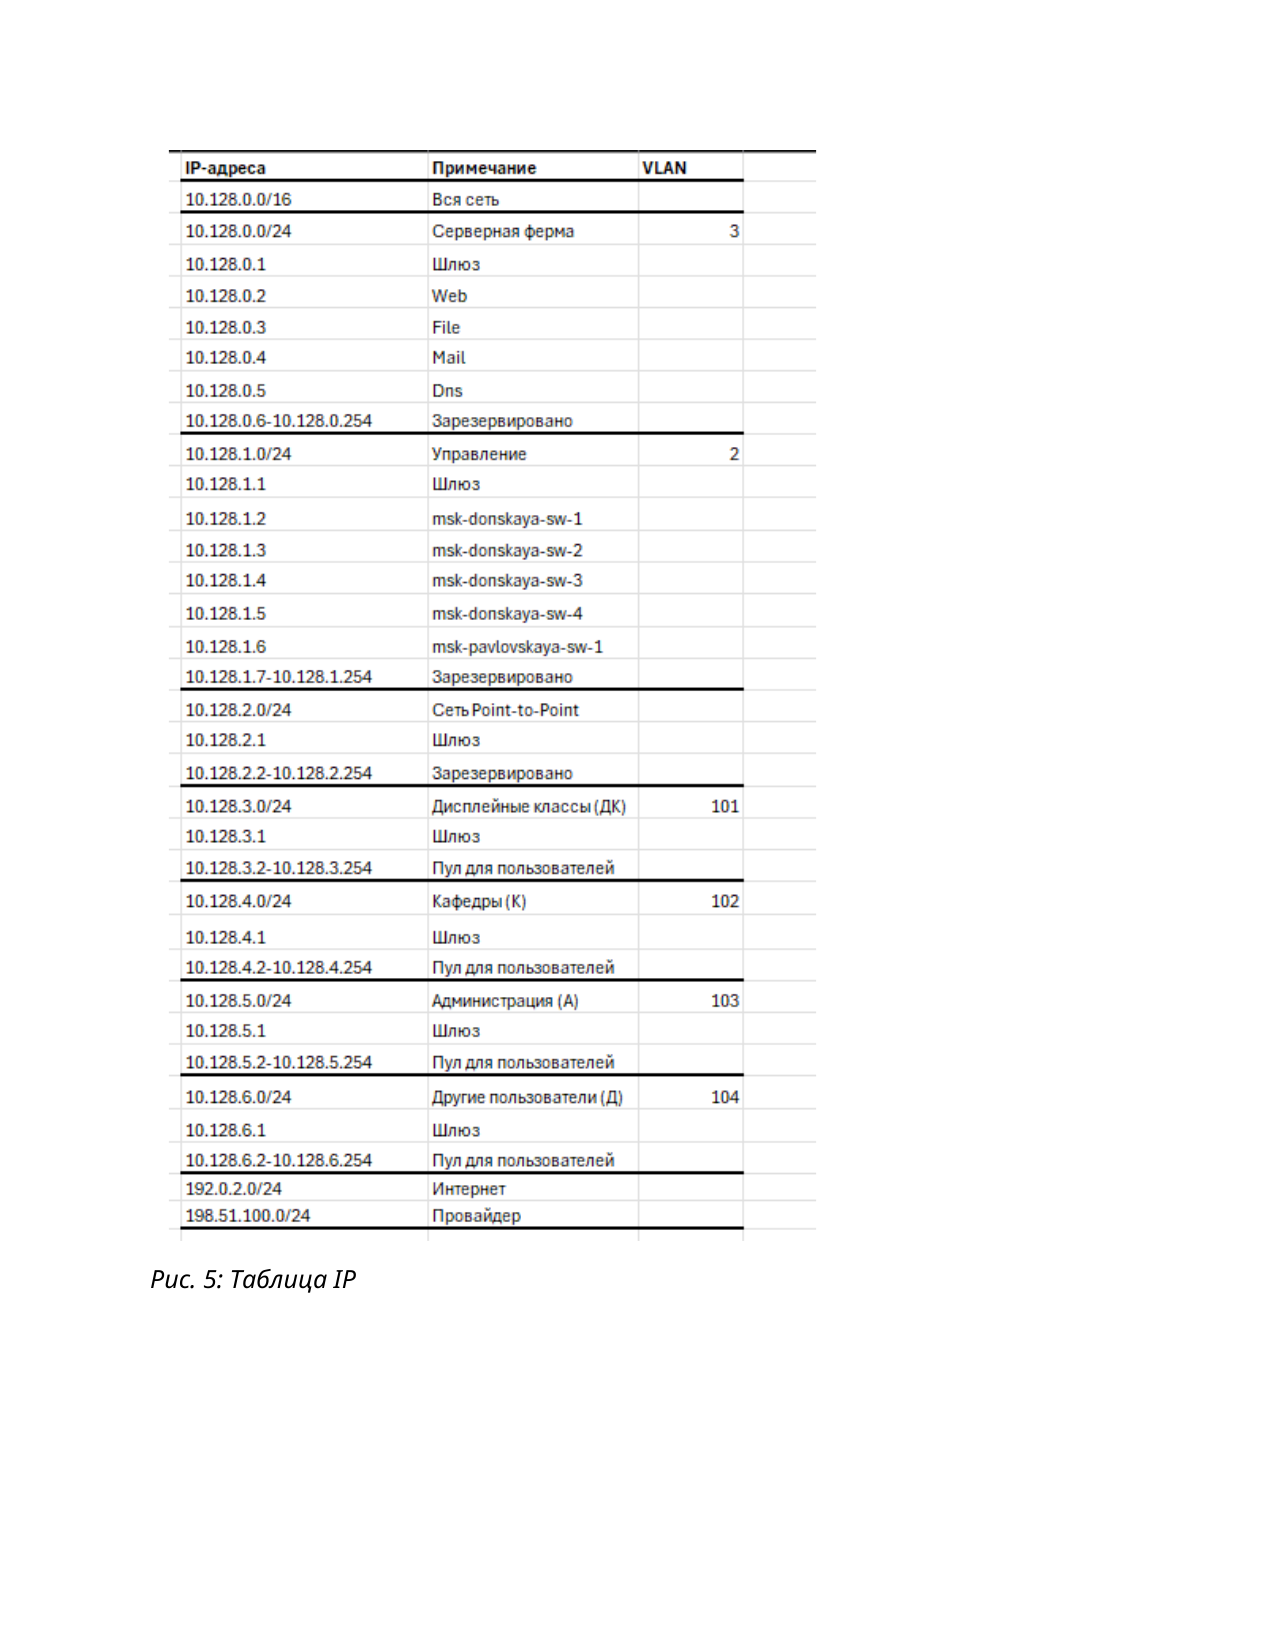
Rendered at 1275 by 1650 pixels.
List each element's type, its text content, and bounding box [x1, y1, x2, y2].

text Рис. 5: Таблица IP [150, 1262, 1125, 1296]
picture [168, 150, 817, 1241]
